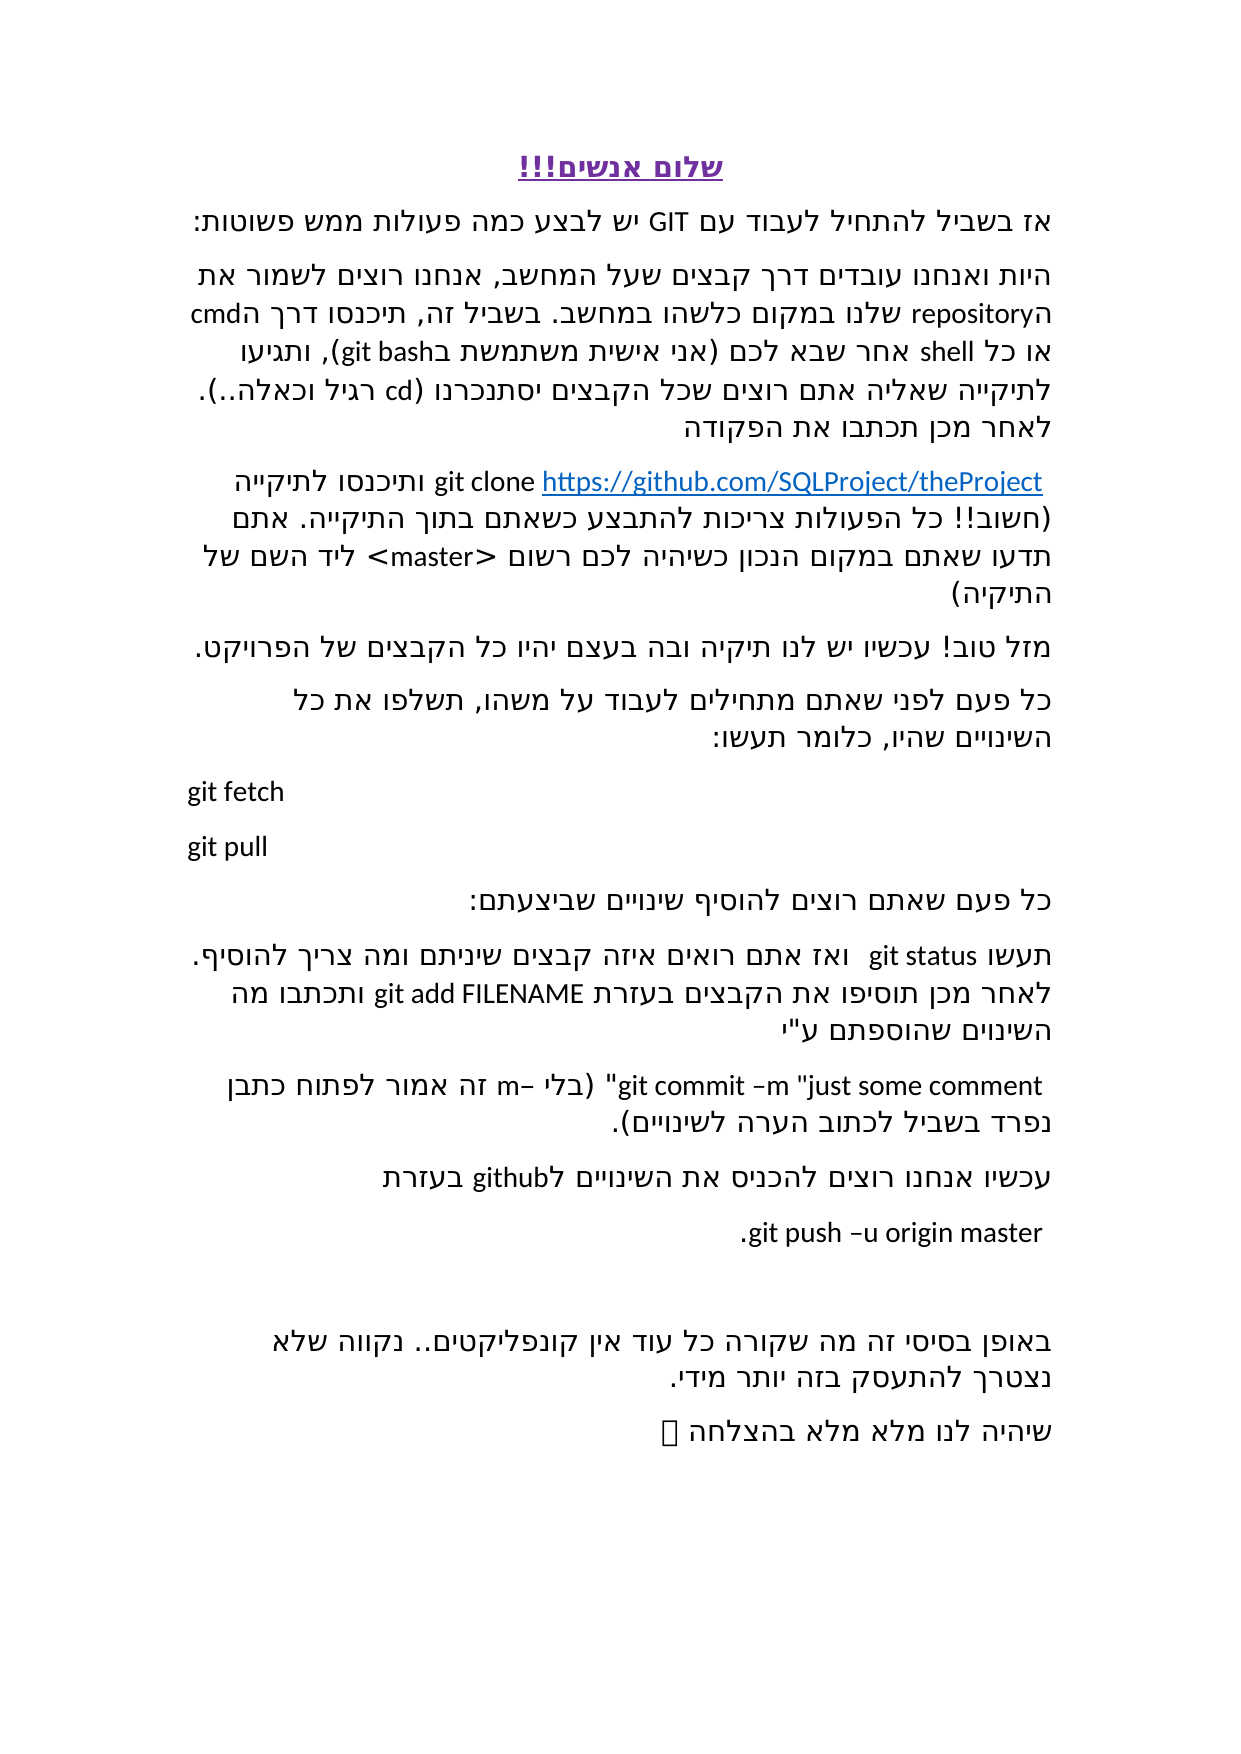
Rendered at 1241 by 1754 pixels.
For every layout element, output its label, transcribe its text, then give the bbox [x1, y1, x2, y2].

text מזל טוב! עכשיו יש לנו תיקיה ובה בעצם יהיו כל הקבצים של הפרויקט. [187, 630, 1053, 664]
text git push –u origin master. [187, 1214, 1053, 1249]
text עכשיו אנחנו רוצים להכניס את השינויים לgithub בעזרת [187, 1159, 1053, 1194]
text git fetch [187, 773, 1053, 809]
text כל פעם לפני שאתם מתחילים לעבוד על משהו, תשלפו את כל השינויים שהיו, כלומר תעשו: [187, 683, 1053, 754]
text באופן בסיסי זה מה שקורה כל עוד אין קונפליקטים.. נקווה שלא נצטרך להתעסק בזה יותר מידי. [187, 1324, 1053, 1394]
text שלום אנשים!!! [187, 150, 1053, 184]
text אז בשביל להתחיל לעבוד עם GIT יש לבצע כמה פעולות ממש פשוטות: [187, 203, 1053, 239]
text תעשו git status ואז אתם רואים איזה קבצים שיניתם ומה צריך להוסיף. לאחר מכן תוסיפו את הקבצים בעזרת git add FILENAME ותכתבו מה השינוים שהוספתם ע"י [187, 937, 1053, 1048]
text כל פעם שאתם רוצים להוסיף שינויים שביצעתם: [187, 884, 1053, 918]
text git commit –m "just some comment" (בלי –m זה אמור לפתוח כתבן נפרד בשביל לכתוב הערה לשינויים). [187, 1067, 1053, 1139]
text git clone https://github.com/SQLProject/theProject ותיכנסו לתיקייה (חשוב!! כל הפעולות צריכות להתבצע כשאתם בתוך התיקייה. אתם תדעו שאתם במקום הנכון כשיהיה לכם רשום <master> ליד השם של התיקיה) [187, 463, 1053, 611]
text git pull [187, 828, 1053, 864]
text היות ואנחנו עובדים דרך קבצים שעל המחשב, אנחנו רוצים לשמור את הrepository שלנו במקום כלשהו במחשב. בשביל זה, תיכנסו דרך הcmd או כל shell אחר שבא לכם (אני אישית משתמשת בgit bash), ותגיעו לתיקייה שאליה אתם רוצים שכל הקבצים יסתנכרנו (cd רגיל וכאלה..). לאחר מכן תכתבו את הפקודה [187, 258, 1053, 444]
text שיהיה לנו מלא מלא בהצלחה [187, 1414, 1053, 1448]
